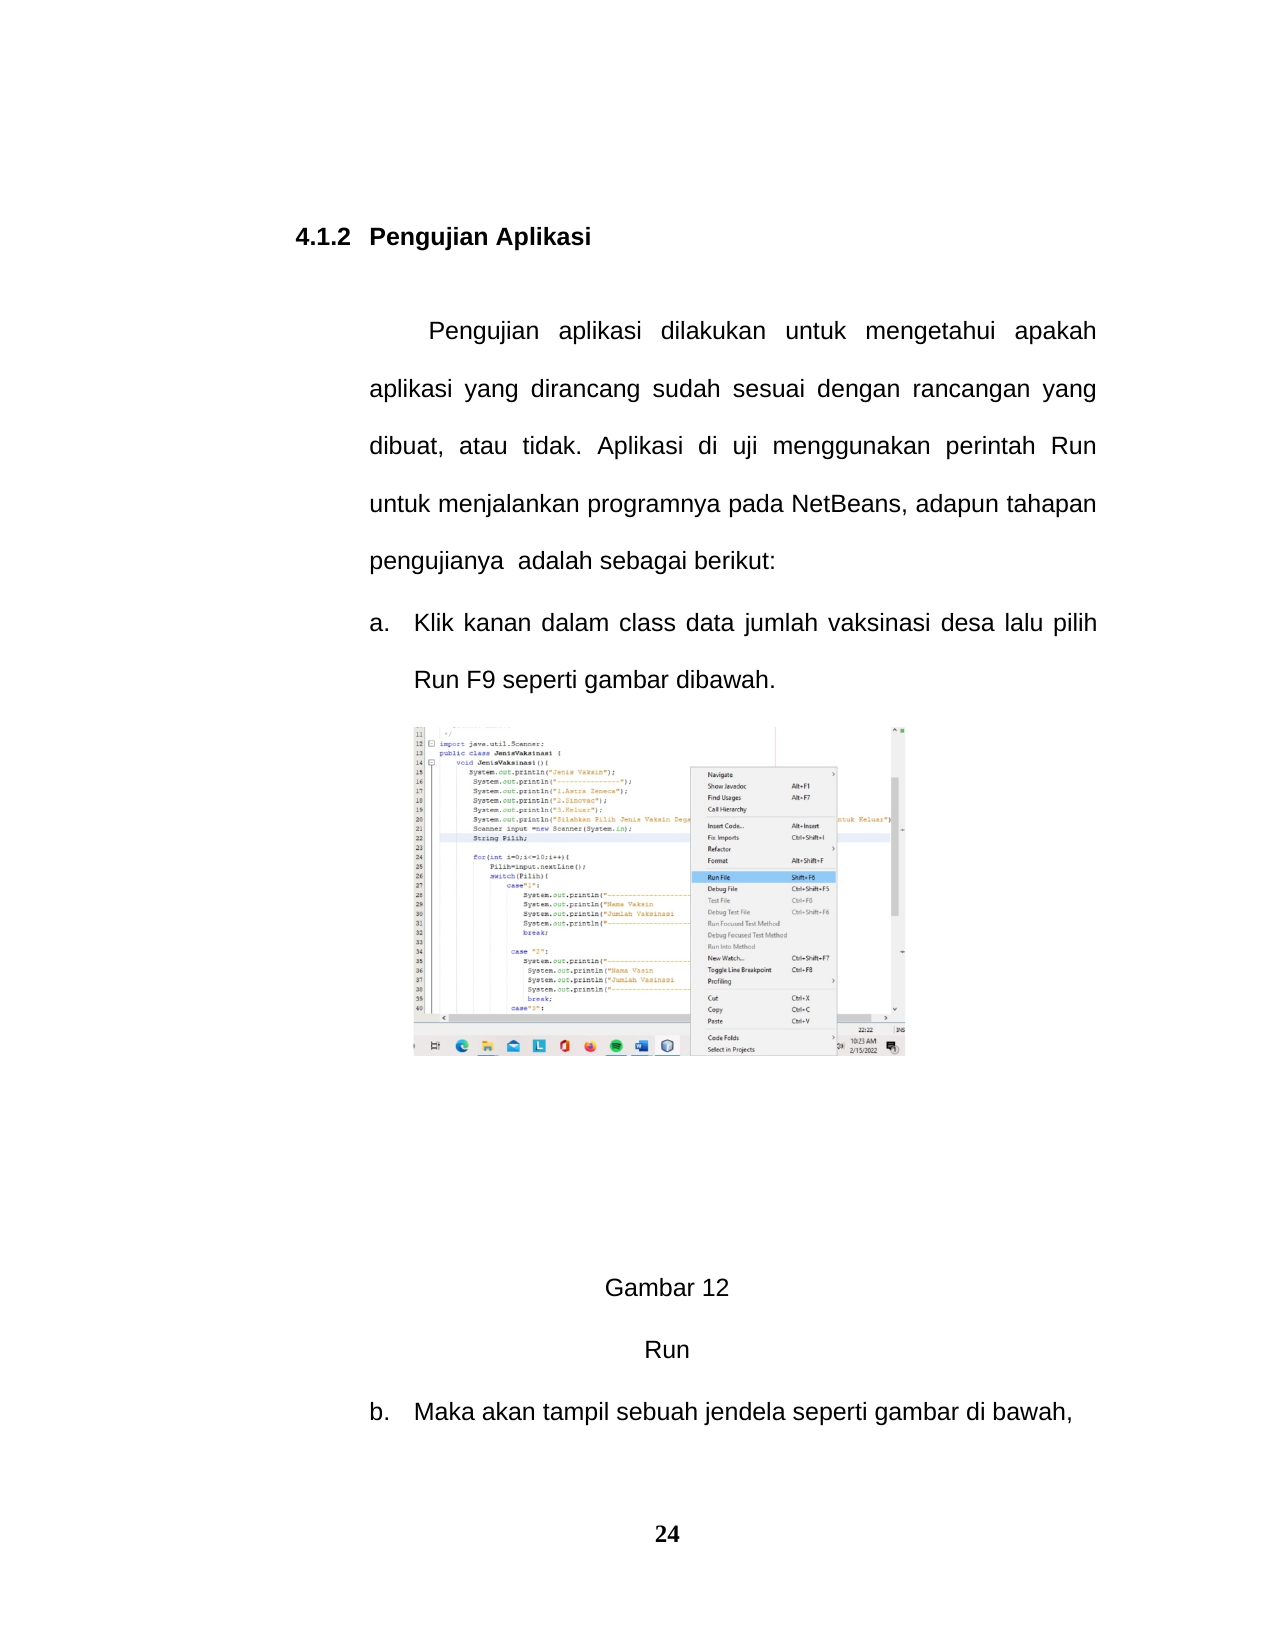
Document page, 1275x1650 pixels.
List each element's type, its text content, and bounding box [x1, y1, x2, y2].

list Pengujian aplikasi dilakukan untuk mengetahui apakah aplikasi yang dirancang sudah sesuai dengan rancangan yang dibuat, atau tidak. Aplikasi di uji menggunakan perintah Run untuk menjalankan programnya pada NetBeans, adapun tahapan pengujianya adalah sebagai berikut: [369, 316, 1098, 575]
list Maka akan tampil sebuah jendela seperti gambar di bawah, [369, 1397, 1098, 1426]
text Gambar 12 [236, 1273, 1098, 1302]
list Klik kanan dalam class data jumlah vaksinasi desa lalu pilih Run F9 seperti gambar dibawah. [369, 608, 1098, 694]
picture [413, 727, 905, 1056]
list Pengujian Aplikasi [295, 222, 1098, 250]
text Run [236, 1335, 1098, 1364]
